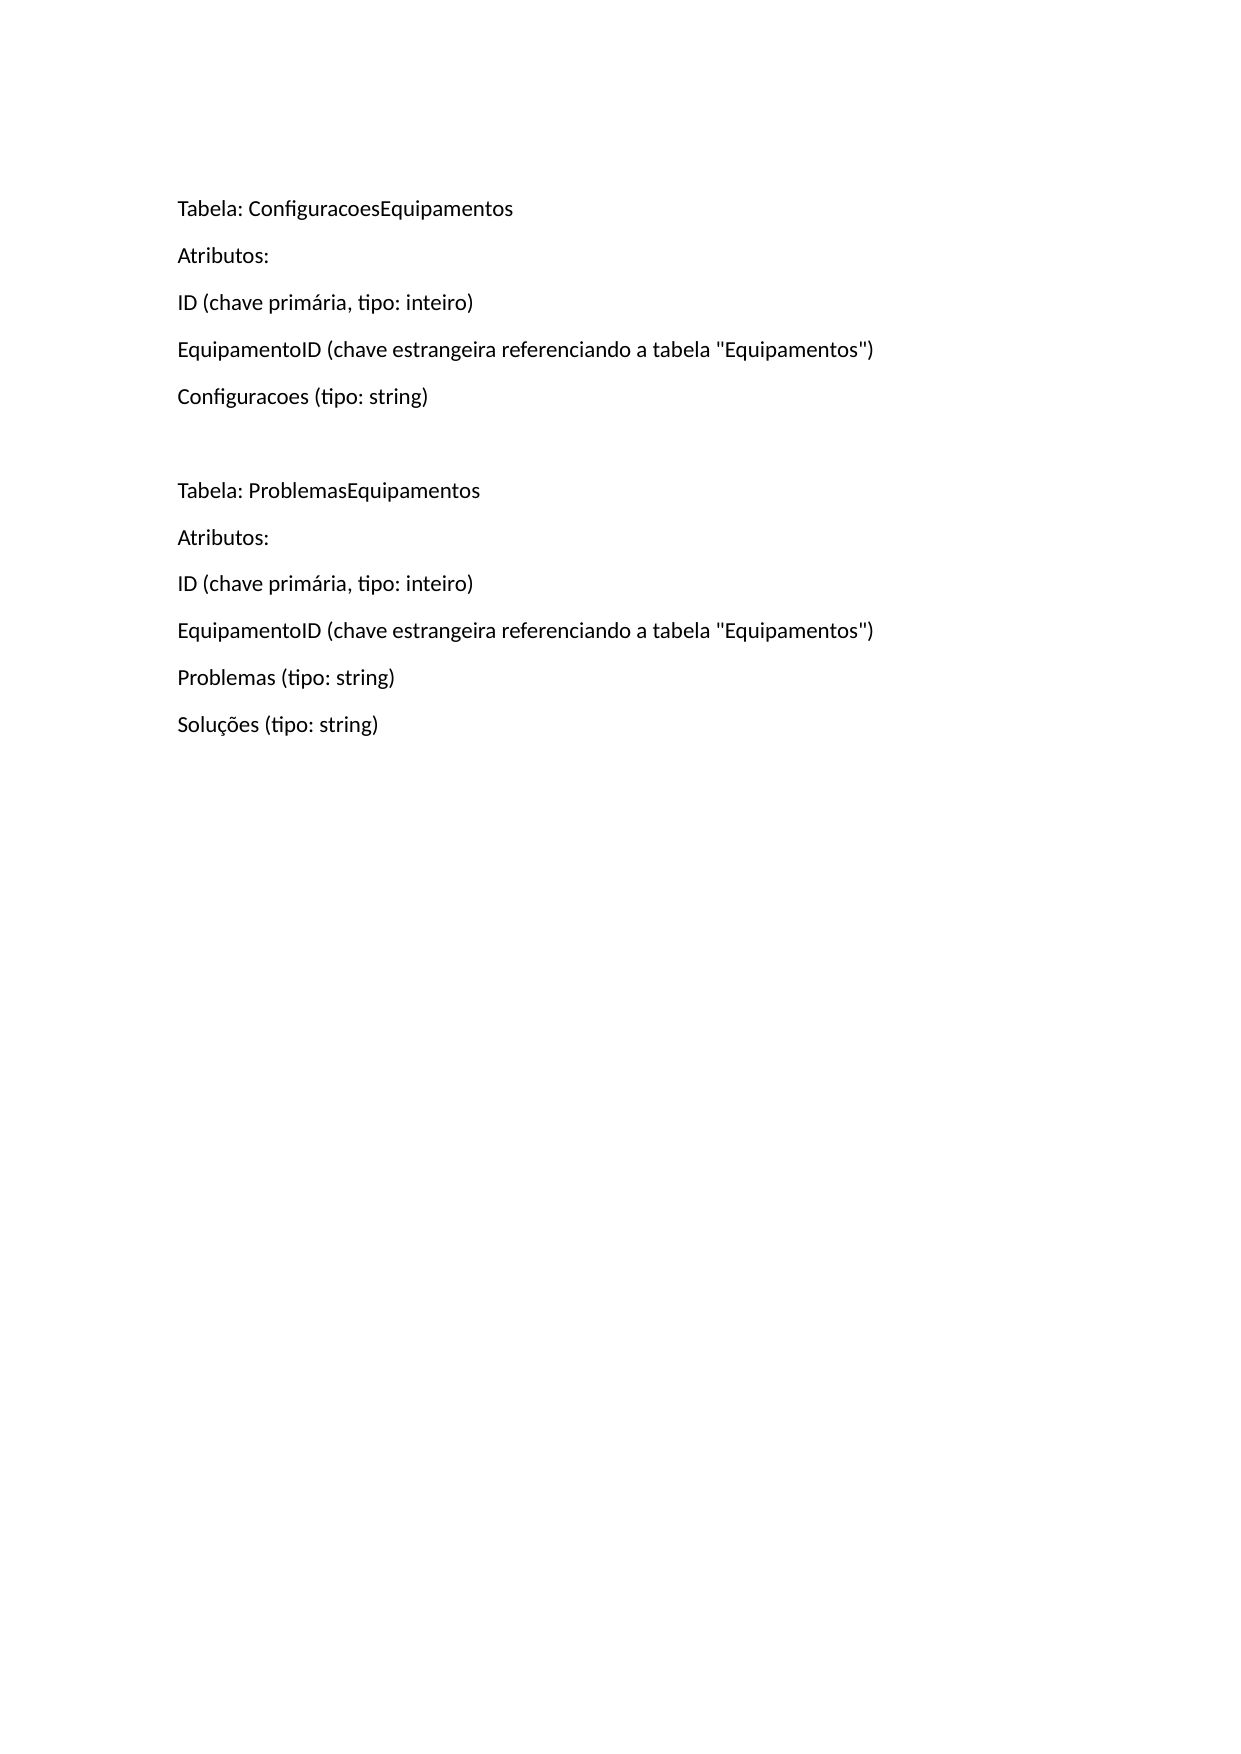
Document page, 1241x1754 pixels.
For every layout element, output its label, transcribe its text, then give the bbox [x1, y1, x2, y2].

text Problemas (tipo: string) [177, 663, 1063, 691]
text Configuracoes (tipo: string) [177, 382, 1063, 410]
text Atributos: [177, 523, 1063, 551]
text ID (chave primária, tipo: inteiro) [177, 569, 1063, 597]
text Tabela: ProblemasEquipamentos [177, 476, 1063, 504]
text Tabela: ConfiguracoesEquipamentos [177, 194, 1063, 222]
text ID (chave primária, tipo: inteiro) [177, 288, 1063, 316]
text Soluções (tipo: string) [177, 710, 1063, 738]
text EquipamentoID (chave estrangeira referenciando a tabela "Equipamentos") [177, 616, 1063, 644]
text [177, 335, 1063, 363]
text Atributos: [177, 241, 1063, 269]
